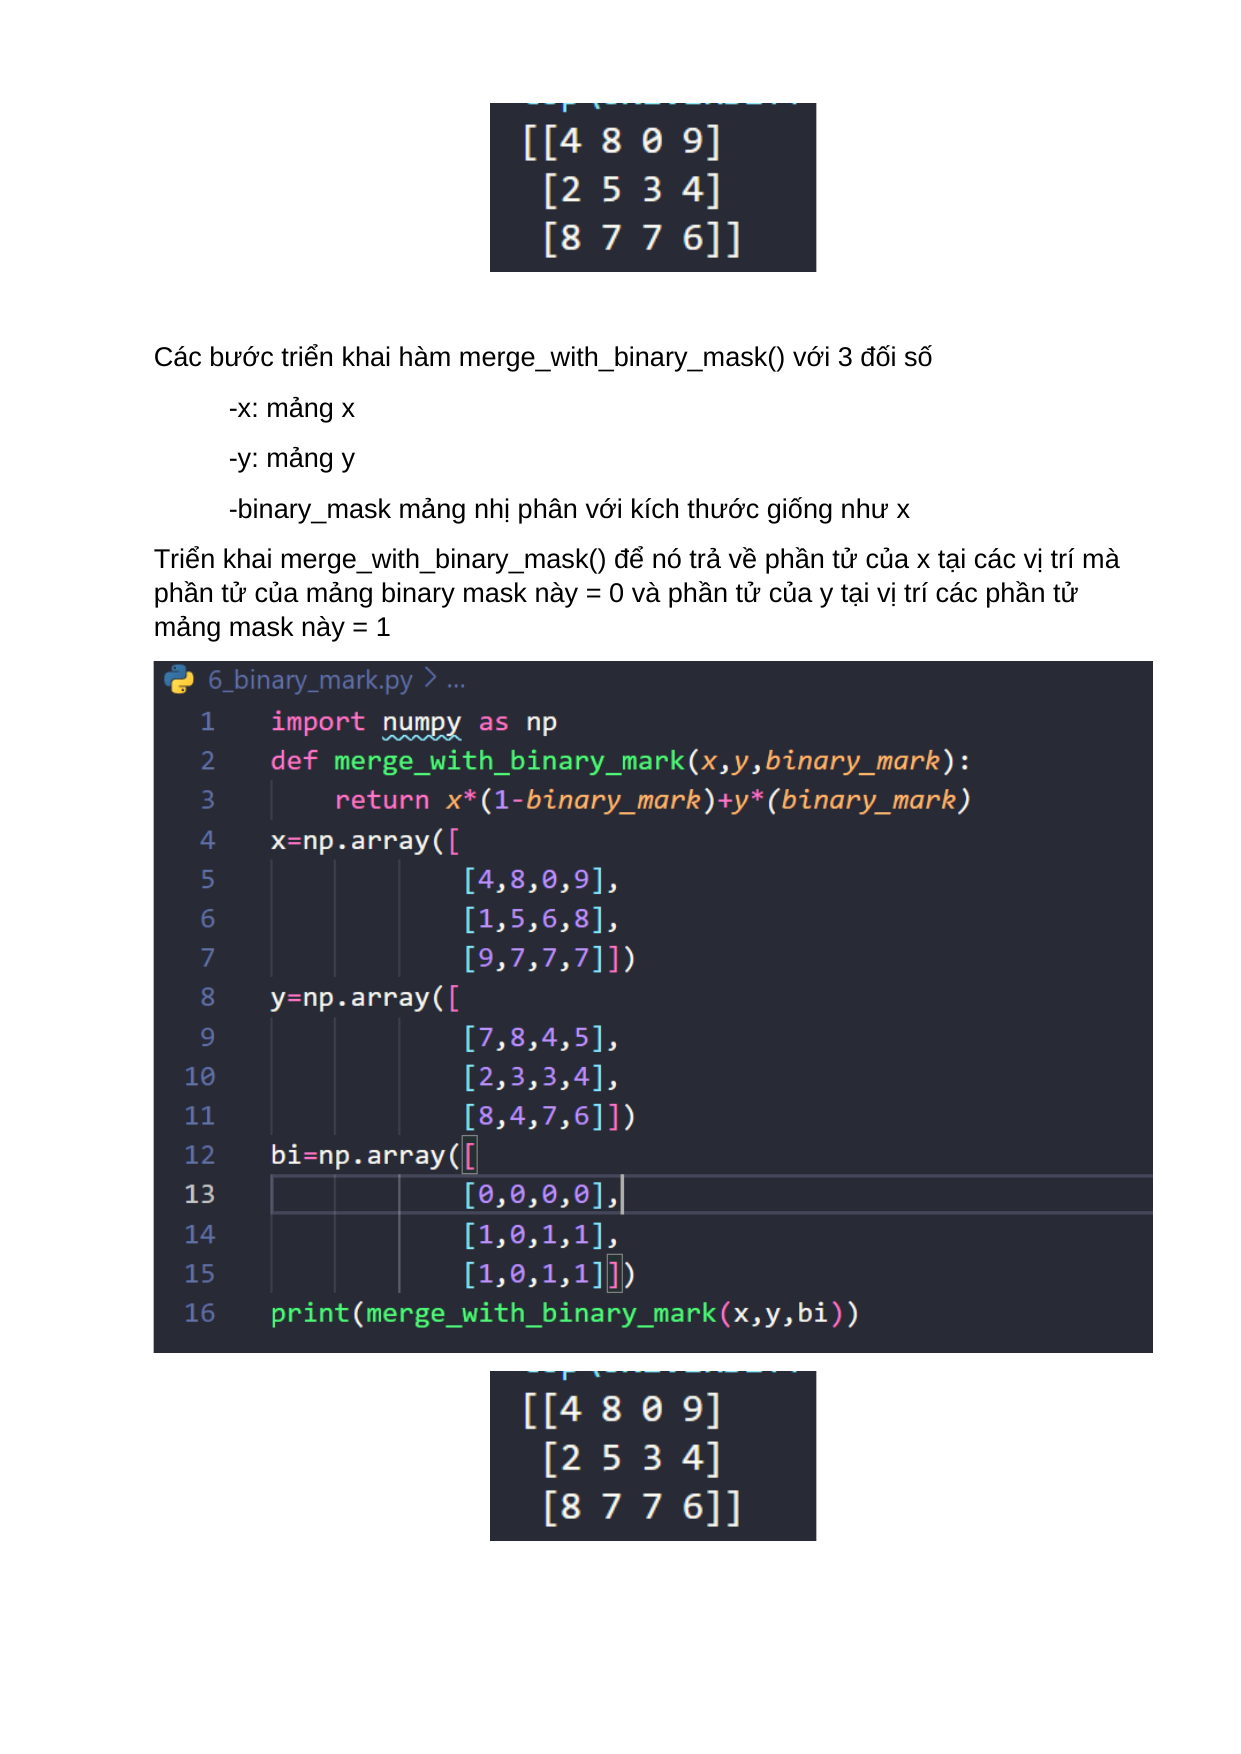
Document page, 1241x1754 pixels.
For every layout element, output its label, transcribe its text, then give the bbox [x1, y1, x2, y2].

picture [490, 1371, 817, 1541]
text Các bước triển khai hàm merge_with_binary_mask() với 3 đối số [153, 341, 1153, 373]
text -y: mảng y [153, 442, 1153, 473]
text Triển khai merge_with_binary_mask() để nó trả về phần tử của x tại các vị trí mà phần tử của mảng binary mask này = 0 và phần tử của y tại vị trí các phần tử mảng mask này = 1 [153, 543, 1153, 642]
picture [153, 661, 1153, 1353]
text -x: mảng x [153, 392, 1153, 423]
text -binary_mask mảng nhị phân với kích thước giống như x [153, 493, 1153, 524]
picture [490, 103, 817, 272]
